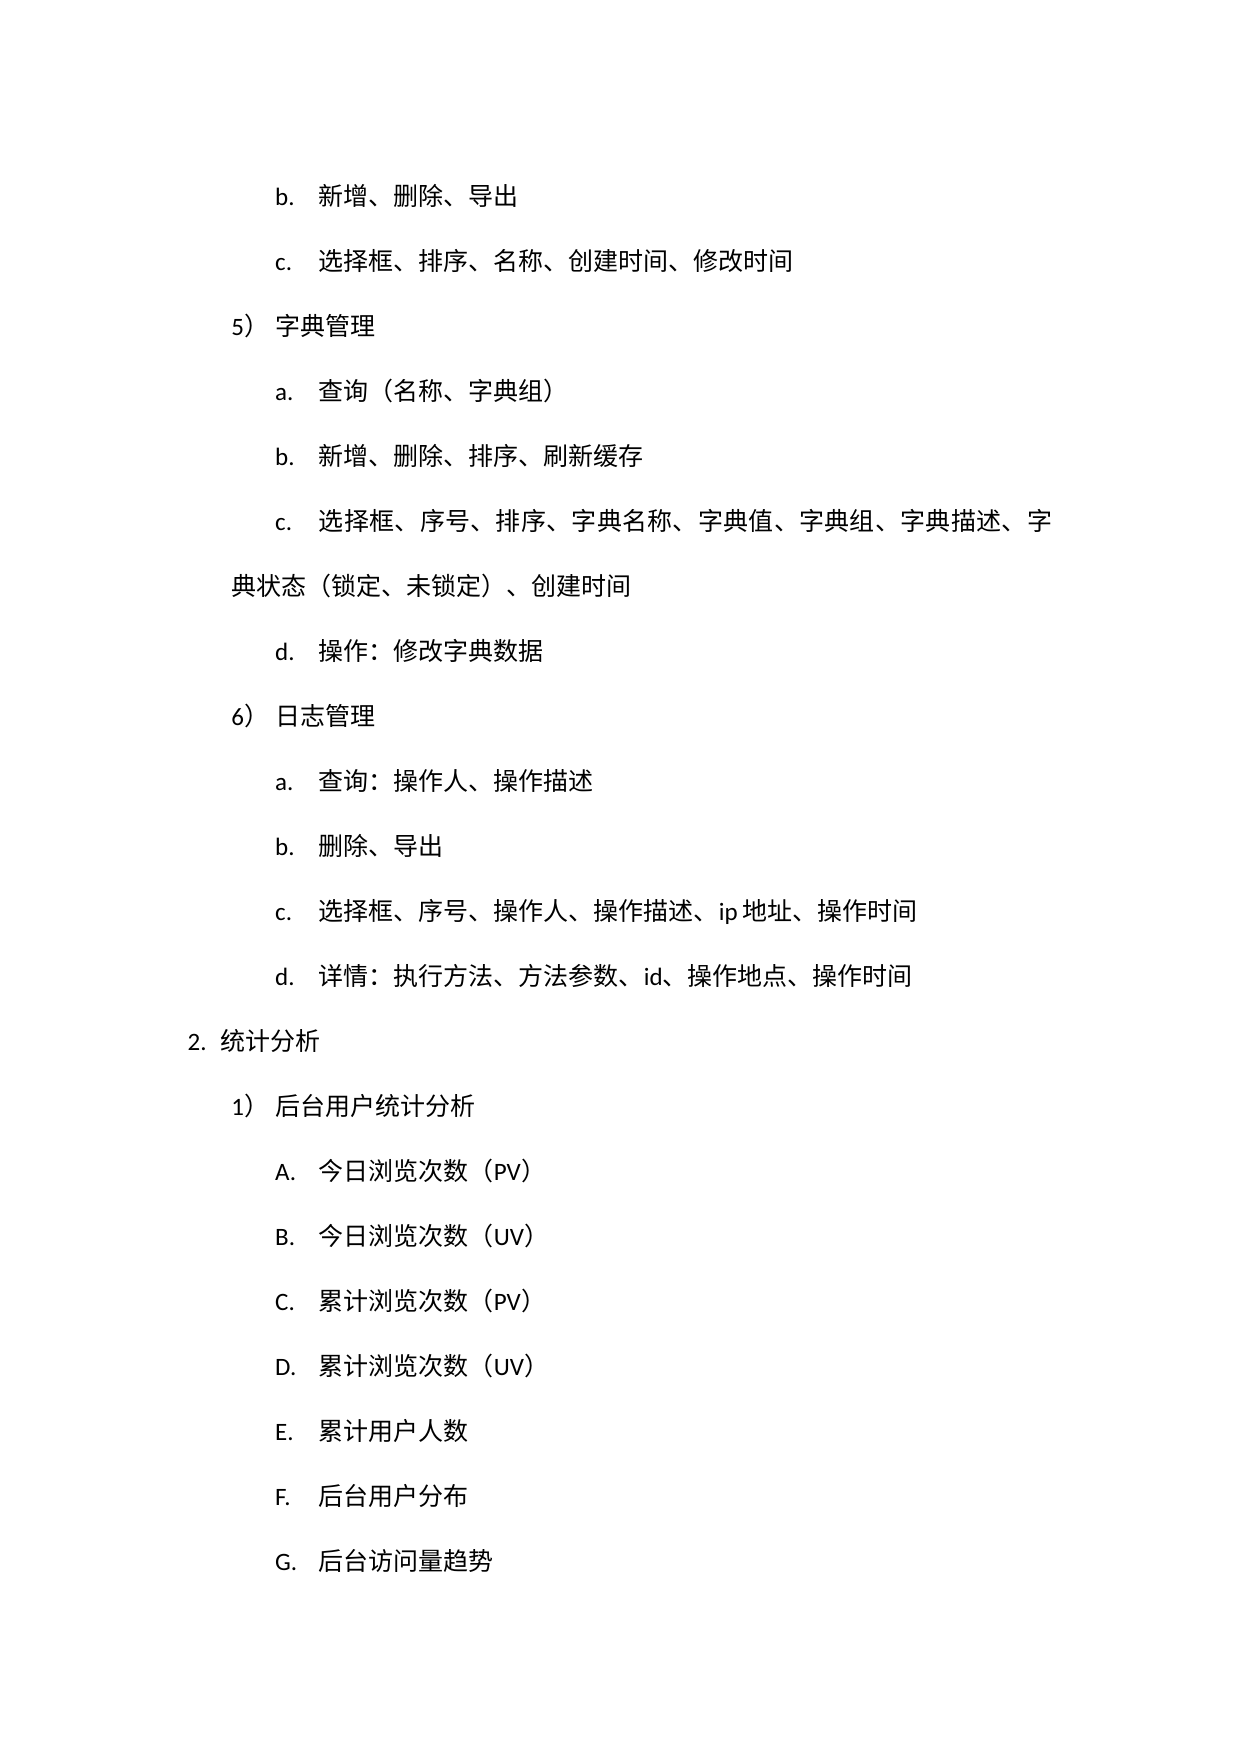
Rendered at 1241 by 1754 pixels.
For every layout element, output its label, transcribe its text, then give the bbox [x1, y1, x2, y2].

list 累计用户人数 [231, 1397, 1053, 1462]
list 详情：执行方法、方法参数、id、操作地点、操作时间 [231, 942, 1053, 1007]
list 新增、删除、排序、刷新缓存 [231, 422, 1053, 487]
list 查询（名称、字典组） [231, 357, 1053, 422]
list 日志管理 [187, 682, 1053, 747]
list 选择框、序号、排序、字典名称、字典值、字典组、字典描述、字典状态（锁定、未锁定）、创建时间 [231, 487, 1053, 617]
list 选择框、排序、名称、创建时间、修改时间 [231, 227, 1053, 292]
list 字典管理 [187, 292, 1053, 357]
list 后台用户统计分析 [187, 1072, 1053, 1137]
list 后台访问量趋势 [231, 1527, 1053, 1592]
list 删除、导出 [231, 812, 1053, 877]
list 今日浏览次数（PV） [231, 1137, 1053, 1202]
list 累计浏览次数（PV） [231, 1267, 1053, 1332]
list 查询：操作人、操作描述 [231, 747, 1053, 812]
list 操作：修改字典数据 [231, 617, 1053, 682]
list 后台用户分布 [231, 1462, 1053, 1527]
list 选择框、序号、操作人、操作描述、ip地址、操作时间 [231, 877, 1053, 942]
list 统计分析 [187, 1007, 1053, 1072]
list 累计浏览次数（UV） [231, 1332, 1053, 1397]
list 今日浏览次数（UV） [231, 1202, 1053, 1267]
list 新增、删除、导出 [231, 162, 1053, 227]
